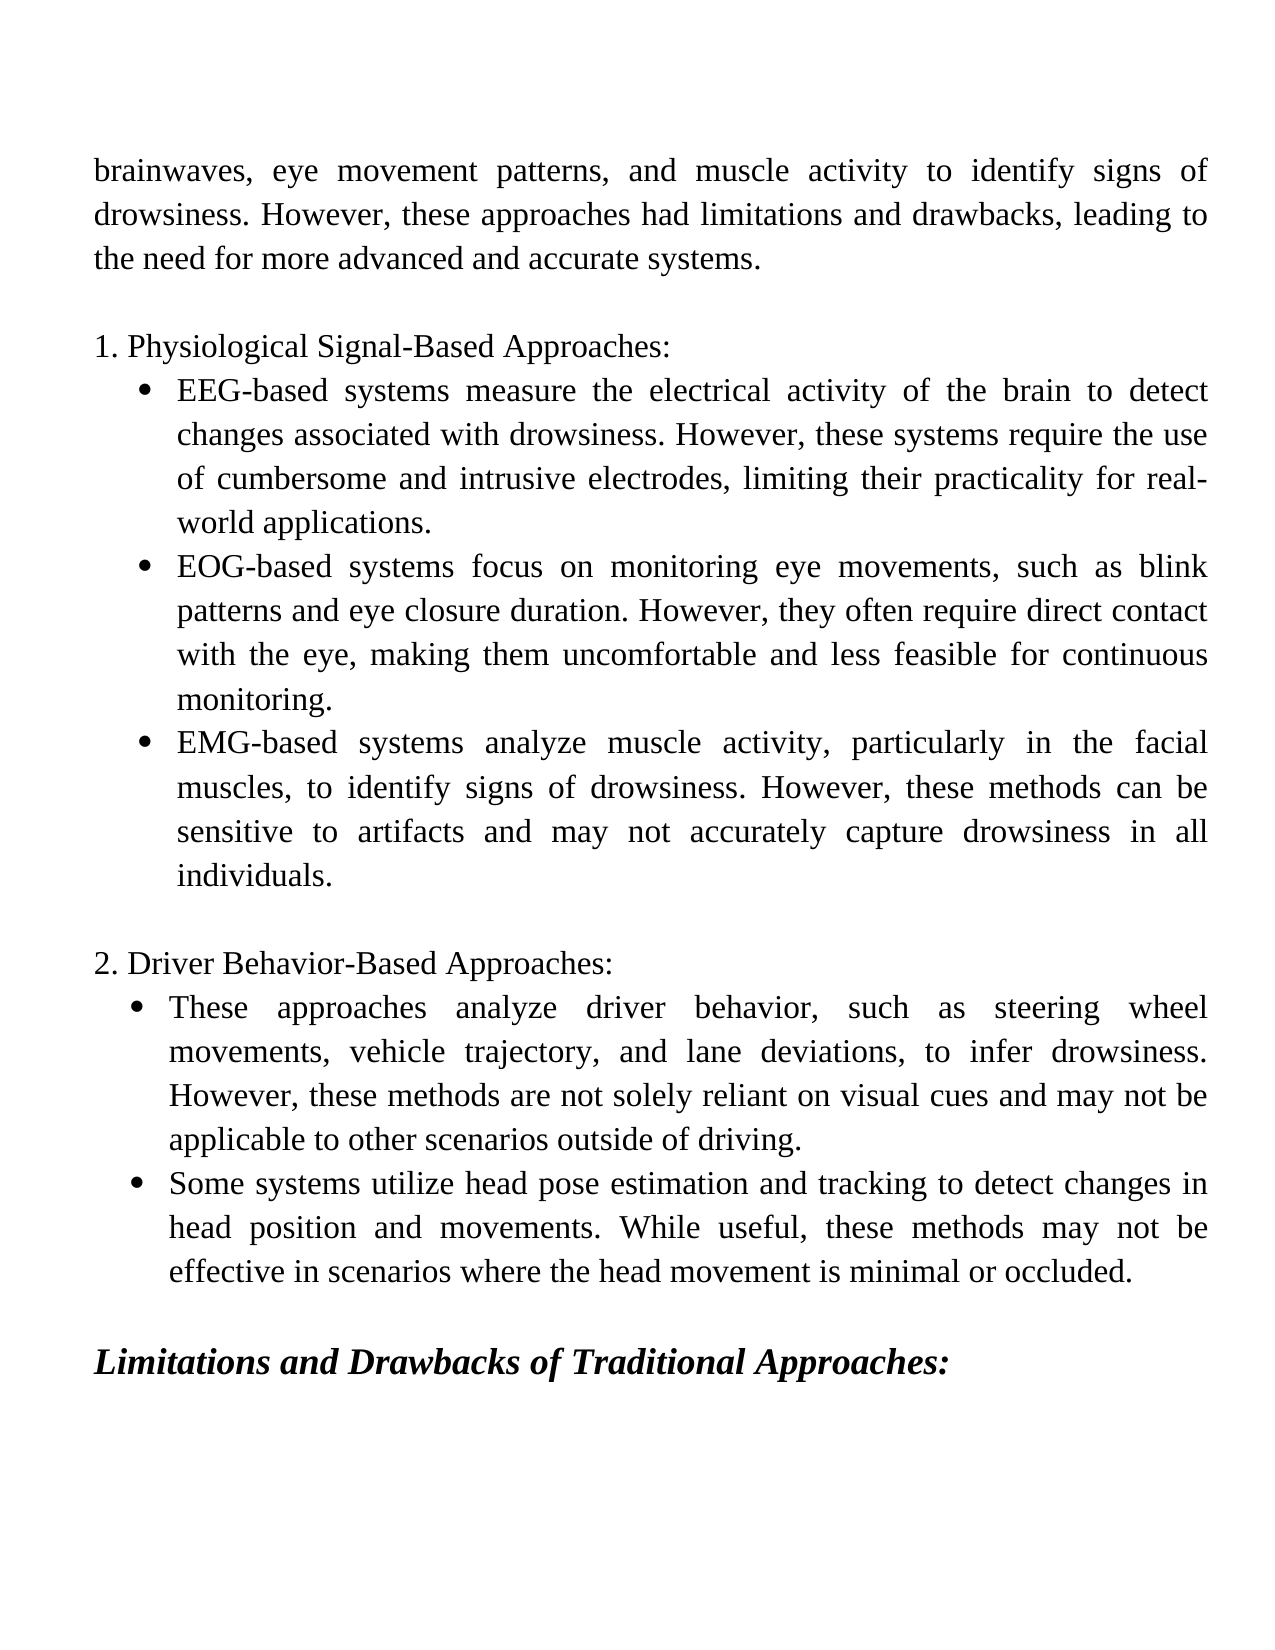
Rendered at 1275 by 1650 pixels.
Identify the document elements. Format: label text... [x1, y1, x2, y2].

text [94, 150, 1209, 276]
list These approaches analyze driver behavior, such as steering wheel movements, vehicle trajectory, and lane deviations, to infer drowsiness. However, these methods are not solely reliant on visual cues and may not be applicable to other scenarios outside of driving. [131, 987, 1209, 1158]
list EMG-based systems analyze muscle activity, particularly in the facial muscles, to identify signs of drowsiness. However, these methods can be sensitive to artifacts and may not accurately capture drowsiness in all individuals. [139, 723, 1209, 893]
list EEG-based systems measure the electrical activity of the brain to detect changes associated with drowsiness. However, these systems require the use of cumbersome and intrusive electrodes, limiting their practicality for real-world applications. [139, 370, 1209, 541]
list Some systems utilize head pose estimation and tracking to detect changes in head position and movements. While useful, these methods may not be effective in scenarios where the head movement is minimal or occluded. [131, 1163, 1209, 1290]
text 2. Driver Behavior-Based Approaches: [94, 943, 1209, 981]
text Limitations and Drawbacks of Traditional Approaches: [94, 1340, 1209, 1383]
list EOG-based systems focus on monitoring eye movements, such as blink patterns and eye closure duration. However, they often require direct contact with the eye, making them uncomfortable and less feasible for continuous monitoring. [139, 547, 1209, 717]
text 1. Physiological Signal-Based Approaches: [94, 326, 1209, 364]
